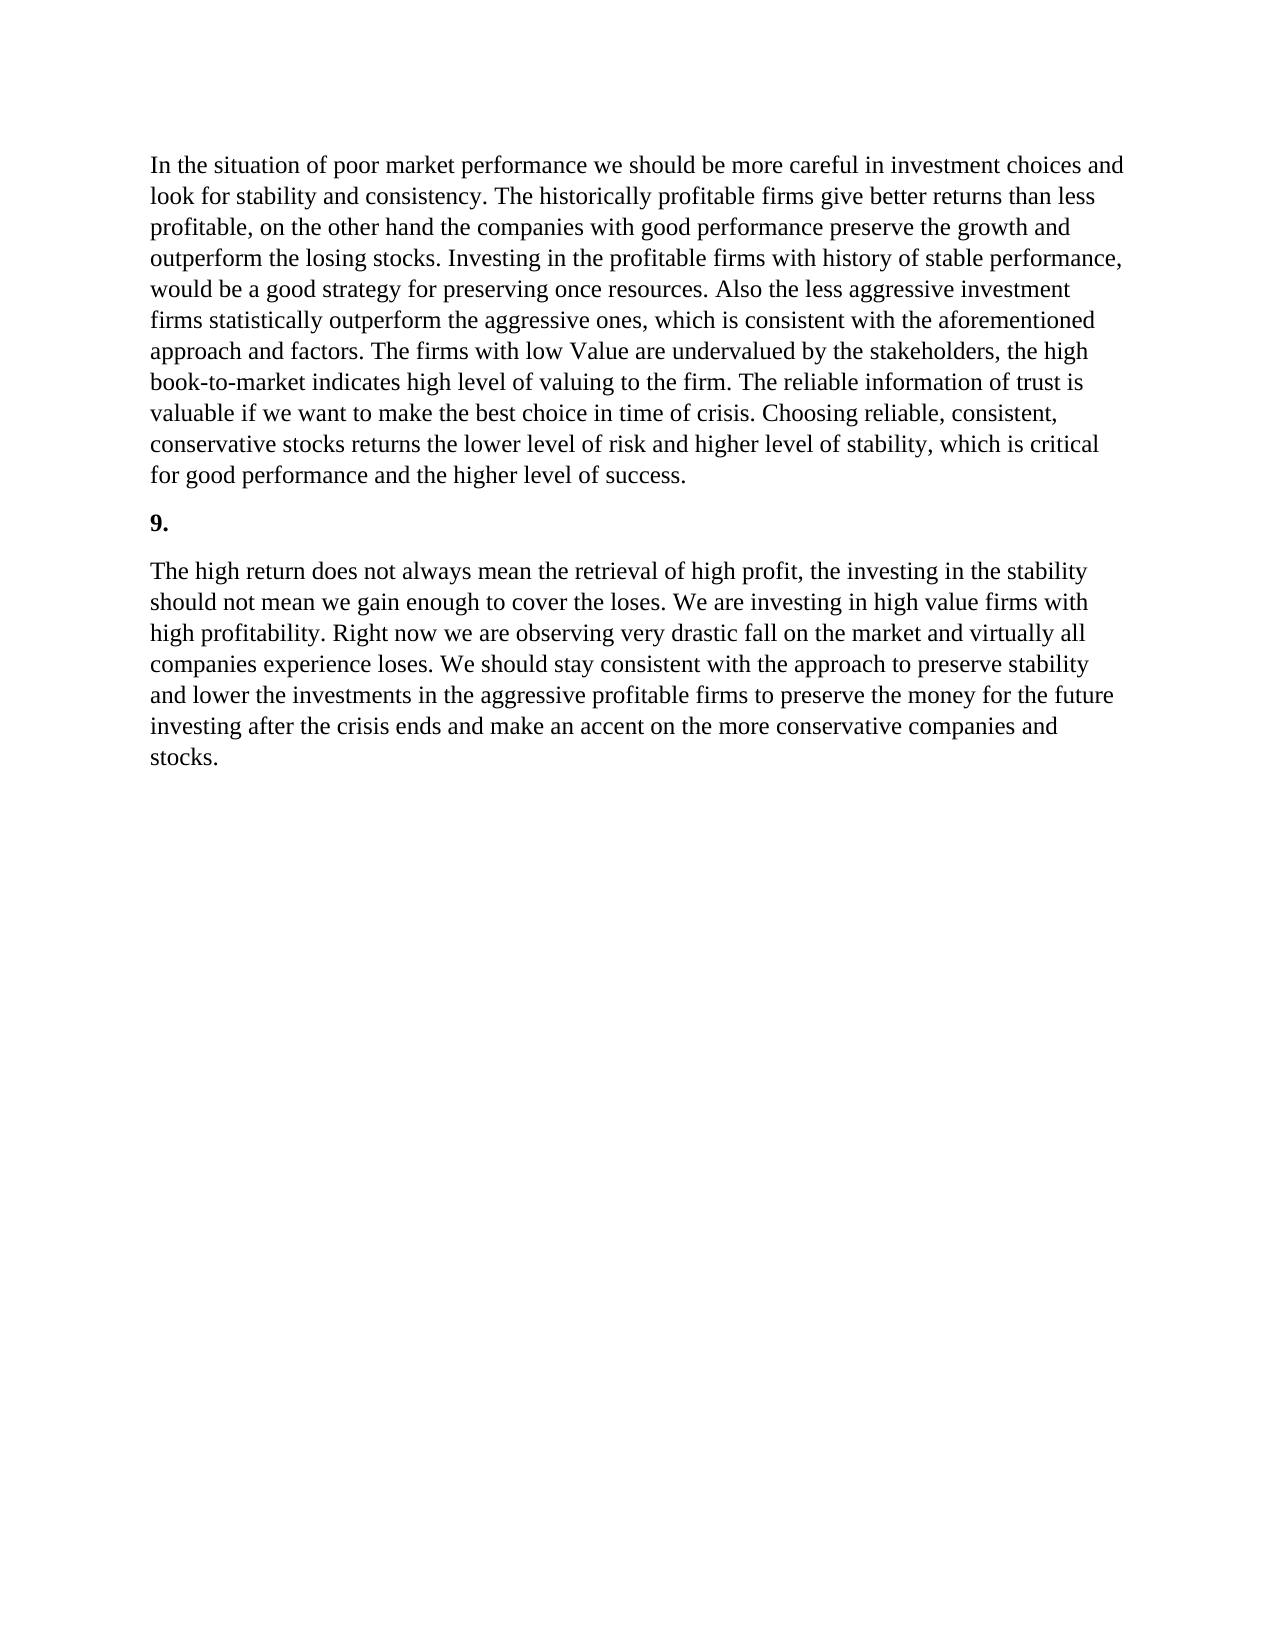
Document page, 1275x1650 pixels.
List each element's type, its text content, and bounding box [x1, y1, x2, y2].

text In the situation of poor market performance we should be more careful in investment choices and look for stability and consistency. The historically profitable firms give better returns than less profitable, on the other hand the companies with good performance preserve the growth and outperform the losing stocks. Investing in the profitable firms with history of stable performance, would be a good strategy for preserving once resources. Also the less aggressive investment firms statistically outperform the aggressive ones, which is consistent with the aforementioned approach and factors. The firms with low Value are undervalued by the stakeholders, the high book-to-market indicates high level of valuing to the firm. The reliable information of trust is valuable if we want to make the best choice in time of crisis. Choosing reliable, consistent, conservative stocks returns the lower level of risk and higher level of stability, which is critical for good performance and the higher level of success. [150, 150, 1125, 489]
text 9. [150, 508, 1125, 537]
text The high return does not always mean the retrieval of high profit, the investing in the stability should not mean we gain enough to cover the loses. We are investing in high value firms with high profitability. Right now we are observing very drastic fall on the market and virtually all companies experience loses. We should stay consistent with the approach to preserve stability and lower the investments in the aggressive profitable firms to preserve the money for the future investing after the crisis ends and make an accent on the more conservative companies and stocks. [150, 556, 1125, 771]
